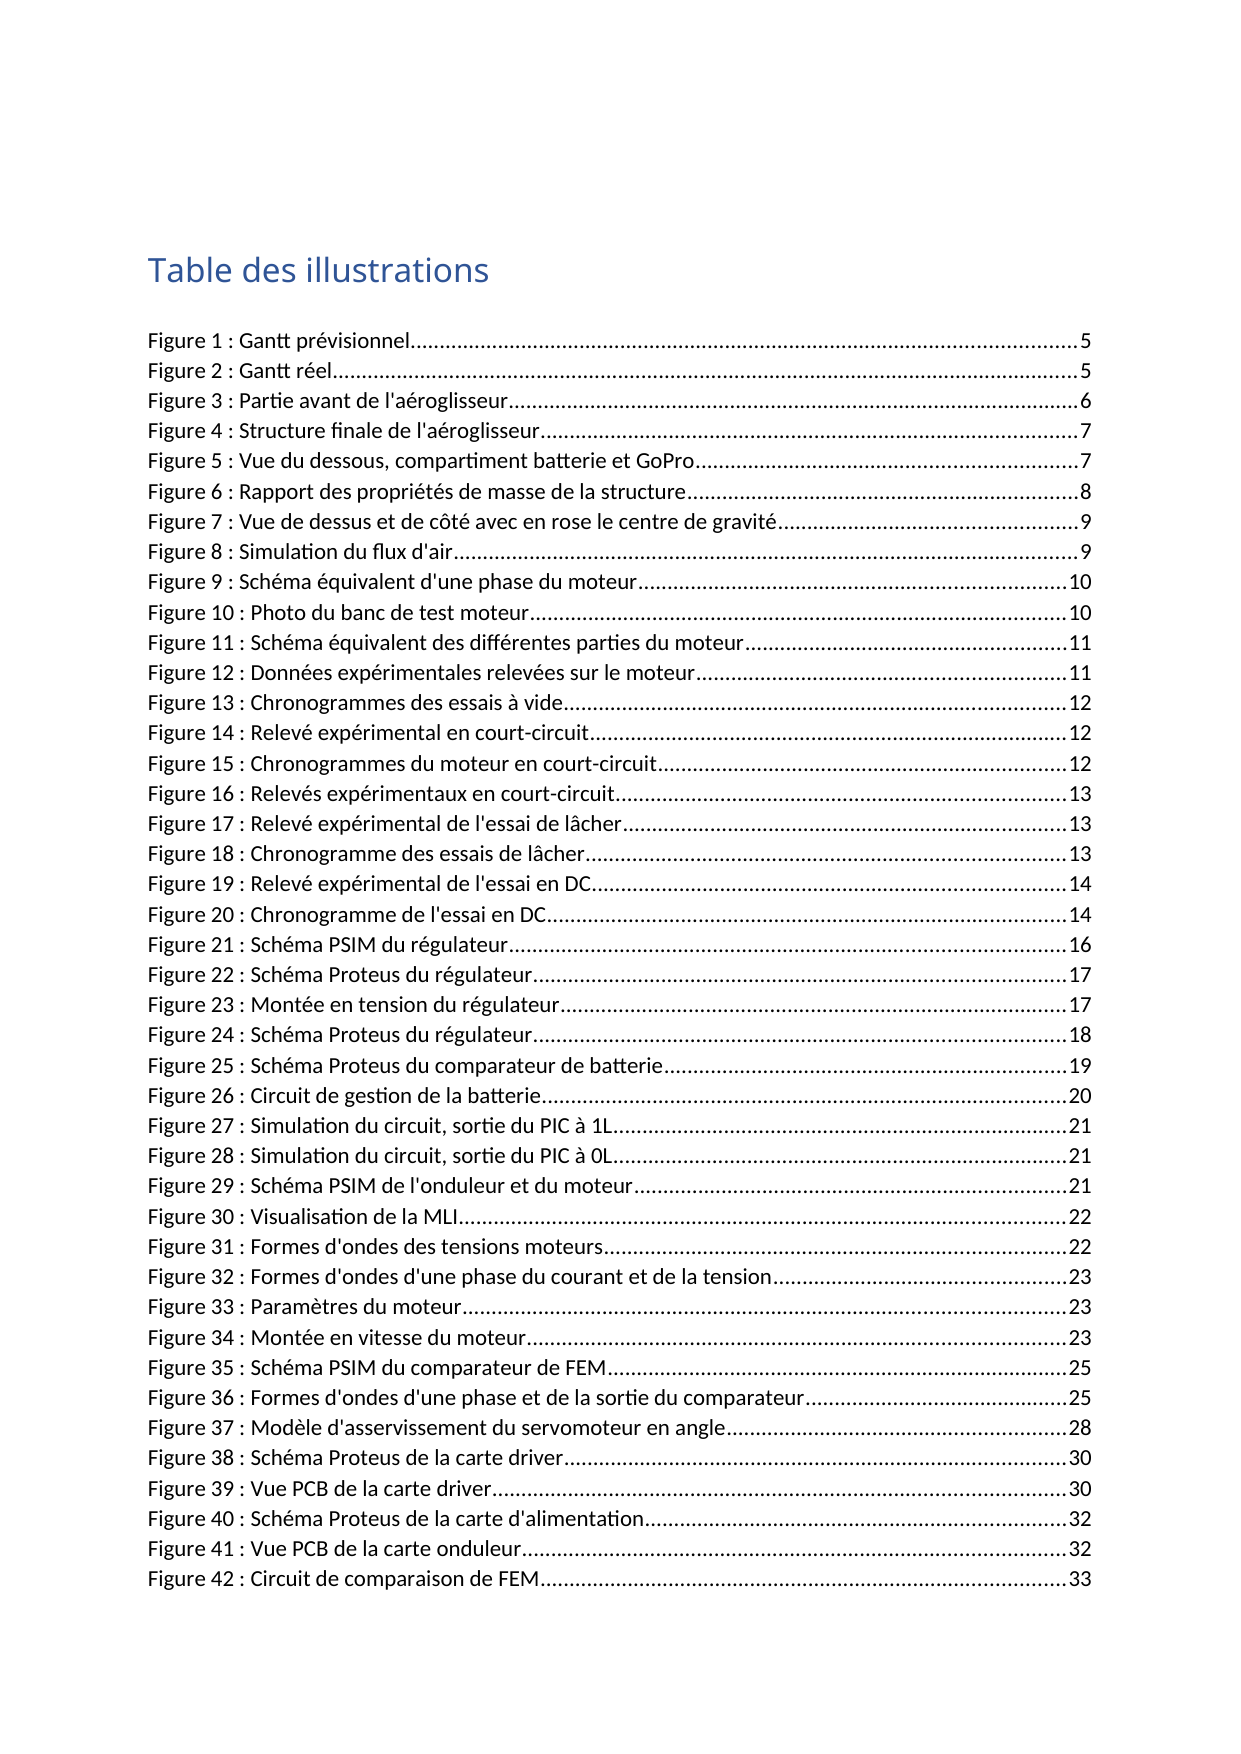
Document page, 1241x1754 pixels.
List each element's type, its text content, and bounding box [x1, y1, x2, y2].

text Figure 6 : Rapport des propriétés de masse de la structure 8 [148, 477, 1093, 505]
text Figure 15 : Chronogrammes du moteur en court-circuit 12 [148, 749, 1093, 777]
text Figure 39 : Vue PCB de la carte driver 30 [148, 1474, 1093, 1502]
text Figure 4 : Structure finale de l'aéroglisseur 7 [148, 416, 1093, 444]
text Figure 2 : Gantt réel 5 [148, 356, 1093, 384]
text Figure 29 : Schéma PSIM de l'onduleur et du moteur 21 [148, 1172, 1093, 1199]
text Figure 27 : Simulation du circuit, sortie du PIC à 1L 21 [148, 1111, 1093, 1139]
text Figure 7 : Vue de dessus et de côté avec en rose le centre de gravité 9 [148, 507, 1093, 535]
text Figure 42 : Circuit de comparaison de FEM 33 [148, 1564, 1093, 1592]
text Figure 33 : Paramètres du moteur 23 [148, 1292, 1093, 1320]
text Figure 16 : Relevés expérimentaux en court-circuit 13 [148, 779, 1093, 807]
subtitle Table des illustrations [148, 247, 1093, 292]
text Figure 26 : Circuit de gestion de la batterie 20 [148, 1081, 1093, 1109]
text Figure 11 : Schéma équivalent des différentes parties du moteur 11 [148, 628, 1093, 656]
text Figure 10 : Photo du banc de test moteur 10 [148, 598, 1093, 626]
text Figure 37 : Modèle d'asservissement du servomoteur en angle 28 [148, 1413, 1093, 1441]
text Figure 14 : Relevé expérimental en court-circuit 12 [148, 718, 1093, 746]
text Figure 23 : Montée en tension du régulateur 17 [148, 990, 1093, 1018]
text Figure 3 : Partie avant de l'aéroglisseur 6 [148, 386, 1093, 414]
text Figure 8 : Simulation du flux d'air 9 [148, 537, 1093, 565]
text Figure 34 : Montée en vitesse du moteur 23 [148, 1323, 1093, 1351]
text Figure 17 : Relevé expérimental de l'essai de lâcher 13 [148, 809, 1093, 837]
text Figure 22 : Schéma Proteus du régulateur 17 [148, 960, 1093, 988]
text Figure 41 : Vue PCB de la carte onduleur 32 [148, 1534, 1093, 1562]
text Figure 25 : Schéma Proteus du comparateur de batterie 19 [148, 1051, 1093, 1079]
text Figure 36 : Formes d'ondes d'une phase et de la sortie du comparateur 25 [148, 1383, 1093, 1411]
text Figure 12 : Données expérimentales relevées sur le moteur 11 [148, 658, 1093, 686]
text Figure 18 : Chronogramme des essais de lâcher 13 [148, 839, 1093, 867]
text Figure 5 : Vue du dessous, compartiment batterie et GoPro 7 [148, 447, 1093, 474]
text Figure 31 : Formes d'ondes des tensions moteurs 22 [148, 1232, 1093, 1260]
text Figure 35 : Schéma PSIM du comparateur de FEM 25 [148, 1353, 1093, 1381]
text Figure 21 : Schéma PSIM du régulateur 16 [148, 930, 1093, 958]
text Figure 13 : Chronogrammes des essais à vide 12 [148, 688, 1093, 716]
text Figure 40 : Schéma Proteus de la carte d'alimentation 32 [148, 1504, 1093, 1532]
text Figure 38 : Schéma Proteus de la carte driver 30 [148, 1443, 1093, 1471]
text Figure 32 : Formes d'ondes d'une phase du courant et de la tension 23 [148, 1262, 1093, 1290]
text Figure 30 : Visualisation de la MLI 22 [148, 1202, 1093, 1230]
text Figure 24 : Schéma Proteus du régulateur 18 [148, 1021, 1093, 1048]
text Figure 19 : Relevé expérimental de l'essai en DC 14 [148, 869, 1093, 897]
text Figure 20 : Chronogramme de l'essai en DC 14 [148, 900, 1093, 928]
text Figure 9 : Schéma équivalent d'une phase du moteur 10 [148, 567, 1093, 595]
text Figure 28 : Simulation du circuit, sortie du PIC à 0L 21 [148, 1141, 1093, 1169]
text Figure 1 : Gantt prévisionnel 5 [148, 326, 1093, 354]
